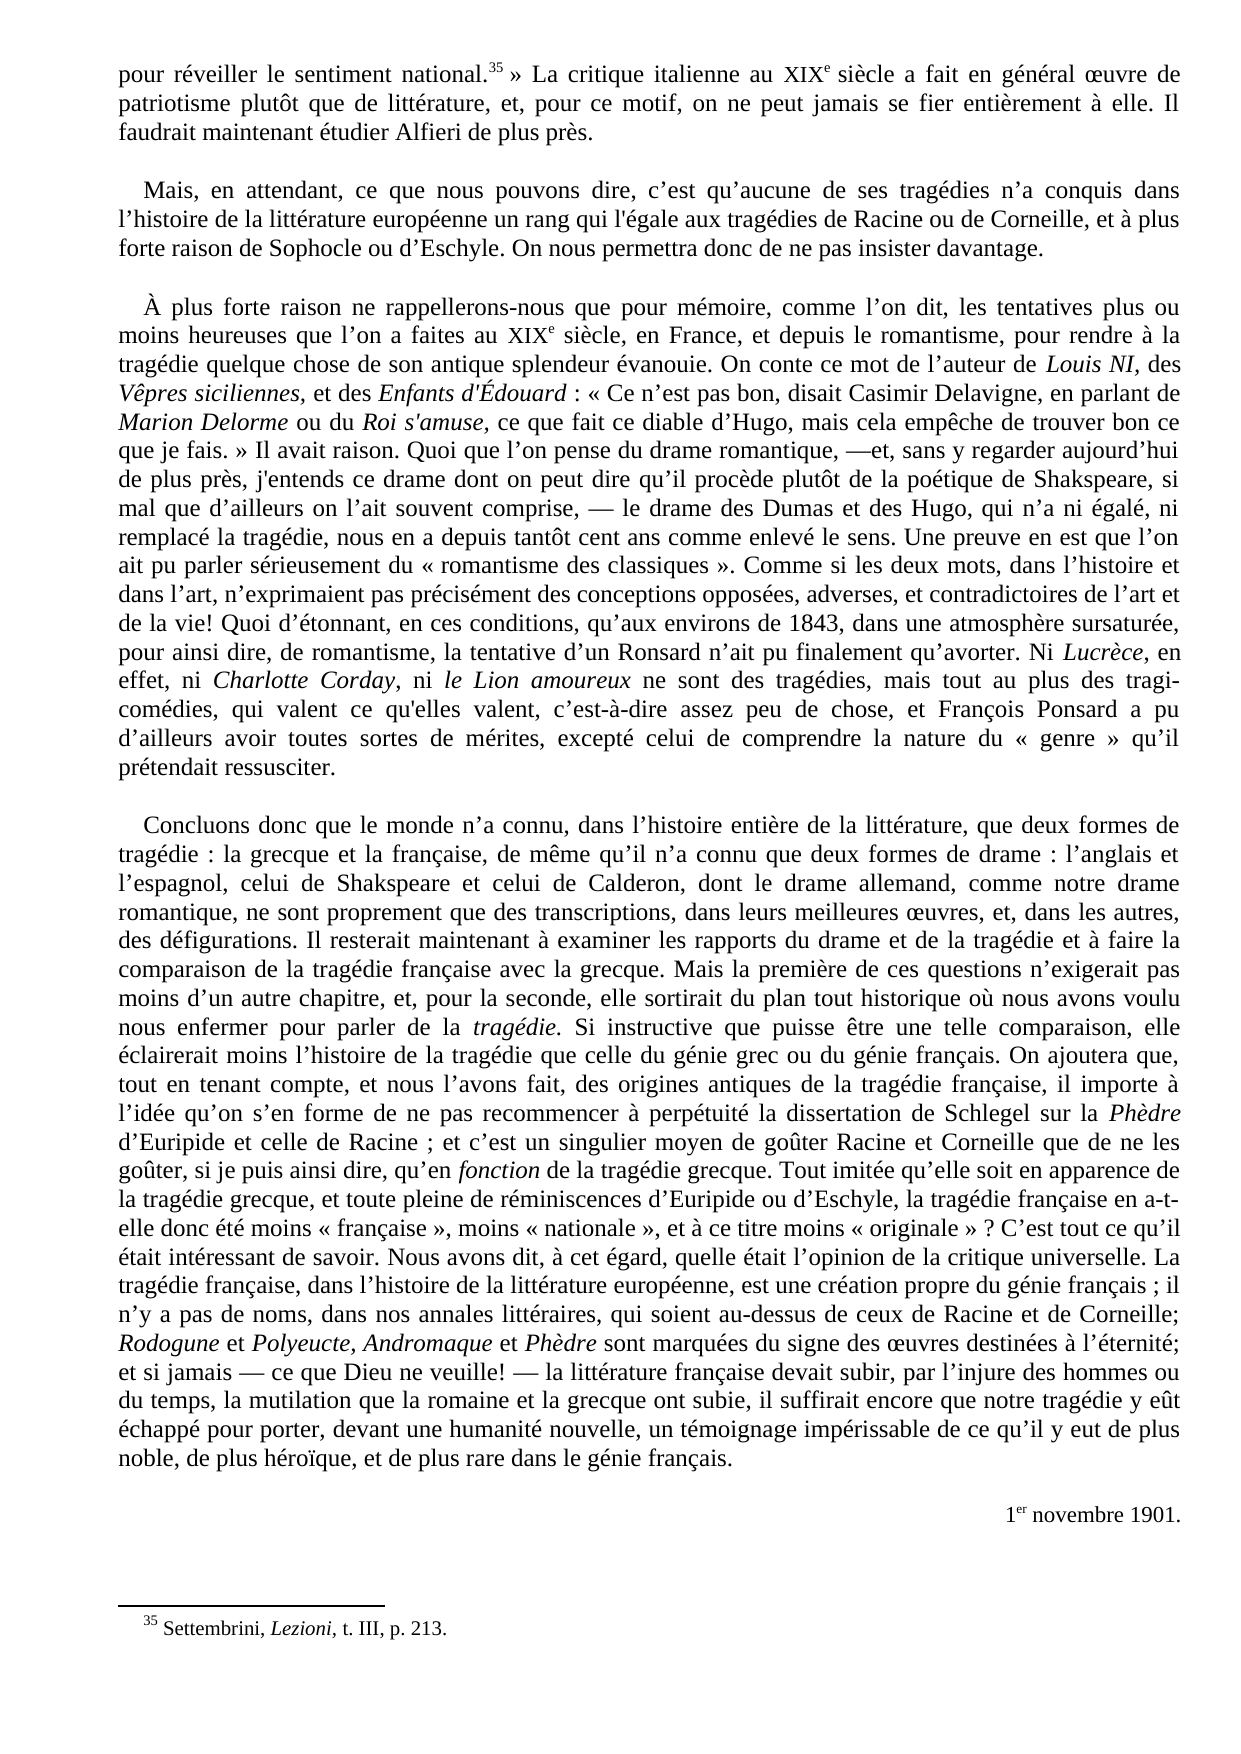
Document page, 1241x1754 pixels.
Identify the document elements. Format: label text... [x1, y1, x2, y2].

text À plus forte raison ne rappellerons-nous que pour mémoire, comme l’on dit, les tentatives plus ou moins heureuses que l’on a faites au XIXe siècle, en France, et depuis le romantisme, pour rendre à la tragédie quelque chose de son antique splendeur évanouie. On conte ce mot de l’auteur de Louis NI, des Vêpres siciliennes, et des Enfants d'Édouard : « Ce n’est pas bon, disait Casimir Delavigne, en parlant de Marion Delorme ou du Roi s'amuse, ce que fait ce diable d’Hugo, mais cela empêche de trouver bon ce que je fais. » Il avait raison. Quoi que l’on pense du drame romantique, —et, sans y regarder aujourd’hui de plus près, j'entends ce drame dont on peut dire qu’il procède plutôt de la poétique de Shakspeare, si mal que d’ailleurs on l’ait souvent comprise, — le drame des Dumas et des Hugo, qui n’a ni égalé, ni remplacé la tragédie, nous en a depuis tantôt cent ans comme enlevé le sens. Une preuve en est que l’on ait pu parler sérieusement du « romantisme des classiques ». Comme si les deux mots, dans l’histoire et dans l’art, n’exprimaient pas précisément des conceptions opposées, adverses, et contradictoires de l’art et de la vie! Quoi d’étonnant, en ces conditions, qu’aux environs de 1843, dans une atmosphère sursaturée, pour ainsi dire, de romantisme, la tentative d’un Ronsard n’ait pu finalement qu’avorter. Ni Lucrèce, en effet, ni Charlotte Corday, ni le Lion amoureux ne sont des tragédies, mais tout au plus des tragi-comédies, qui valent ce qu'elles valent, c’est-à-dire assez peu de chose, et François Ponsard a pu d’ailleurs avoir toutes sortes de mérites, excepté celui de comprendre la nature du « genre » qu’il prétendait ressusciter. [118, 292, 1181, 780]
text Concluons donc que le monde n’a connu, dans l’histoire entière de la littérature, que deux formes de tragédie : la grecque et la française, de même qu’il n’a connu que deux formes de drame : l’anglais et l’espagnol, celui de Shakspeare et celui de Calderon, dont le drame allemand, comme notre drame romantique, ne sont proprement que des transcriptions, dans leurs meilleures œuvres, et, dans les autres, des défigurations. Il resterait maintenant à examiner les rapports du drame et de la tragédie et à faire la comparaison de la tragédie française avec la grecque. Mais la première de ces questions n’exigerait pas moins d’un autre chapitre, et, pour la seconde, elle sortirait du plan tout historique où nous avons voulu nous enfermer pour parler de la tragédie. Si instructive que puisse être une telle comparaison, elle éclairerait moins l’histoire de la tragédie que celle du génie grec ou du génie français. On ajoutera que, tout en tenant compte, et nous l’avons fait, des origines antiques de la tragédie française, il importe à l’idée qu’on s’en forme de ne pas recommencer à perpétuité la dissertation de Schlegel sur la Phèdre d’Euripide et celle de Racine ; et c’est un singulier moyen de goûter Racine et Corneille que de ne les goûter, si je puis ainsi dire, qu’en fonction de la tragédie grecque. Tout imitée qu’elle soit en apparence de la tragédie grecque, et toute pleine de réminiscences d’Euripide ou d’Eschyle, la tragédie française en a-t-elle donc été moins « française », moins « nationale », et à ce titre moins « originale » ? C’est tout ce qu’il était intéressant de savoir. Nous avons dit, à cet égard, quelle était l’opinion de la critique universelle. La tragédie française, dans l’histoire de la littérature européenne, est une création propre du génie français ; il n’y a pas de noms, dans nos annales littéraires, qui soient au-dessus de ceux de Racine et de Corneille; Rodogune et Polyeucte, Andromaque et Phèdre sont marquées du signe des œuvres destinées à l’éternité; et si jamais — ce que Dieu ne veuille! — la littérature française devait subir, par l’injure des hommes ou du temps, la mutilation que la romaine et la grecque ont subie, il suffirait encore que notre tragédie y eût échappé pour porter, devant une humanité nouvelle, un témoignage impérissable de ce qu’il y eut de plus noble, de plus héroïque, et de plus rare dans le génie français. [118, 810, 1181, 1472]
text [118, 59, 1181, 145]
text Mais, en attendant, ce que nous pouvons dire, c’est qu’aucune de ses tragédies n’a conquis dans l’histoire de la littérature européenne un rang qui l'égale aux tragédies de Racine ou de Corneille, et à plus forte raison de Sophocle ou d’Eschyle. On nous permettra donc de ne pas insister davantage. [118, 175, 1181, 262]
text 1er novembre 1901. [118, 1502, 1181, 1528]
